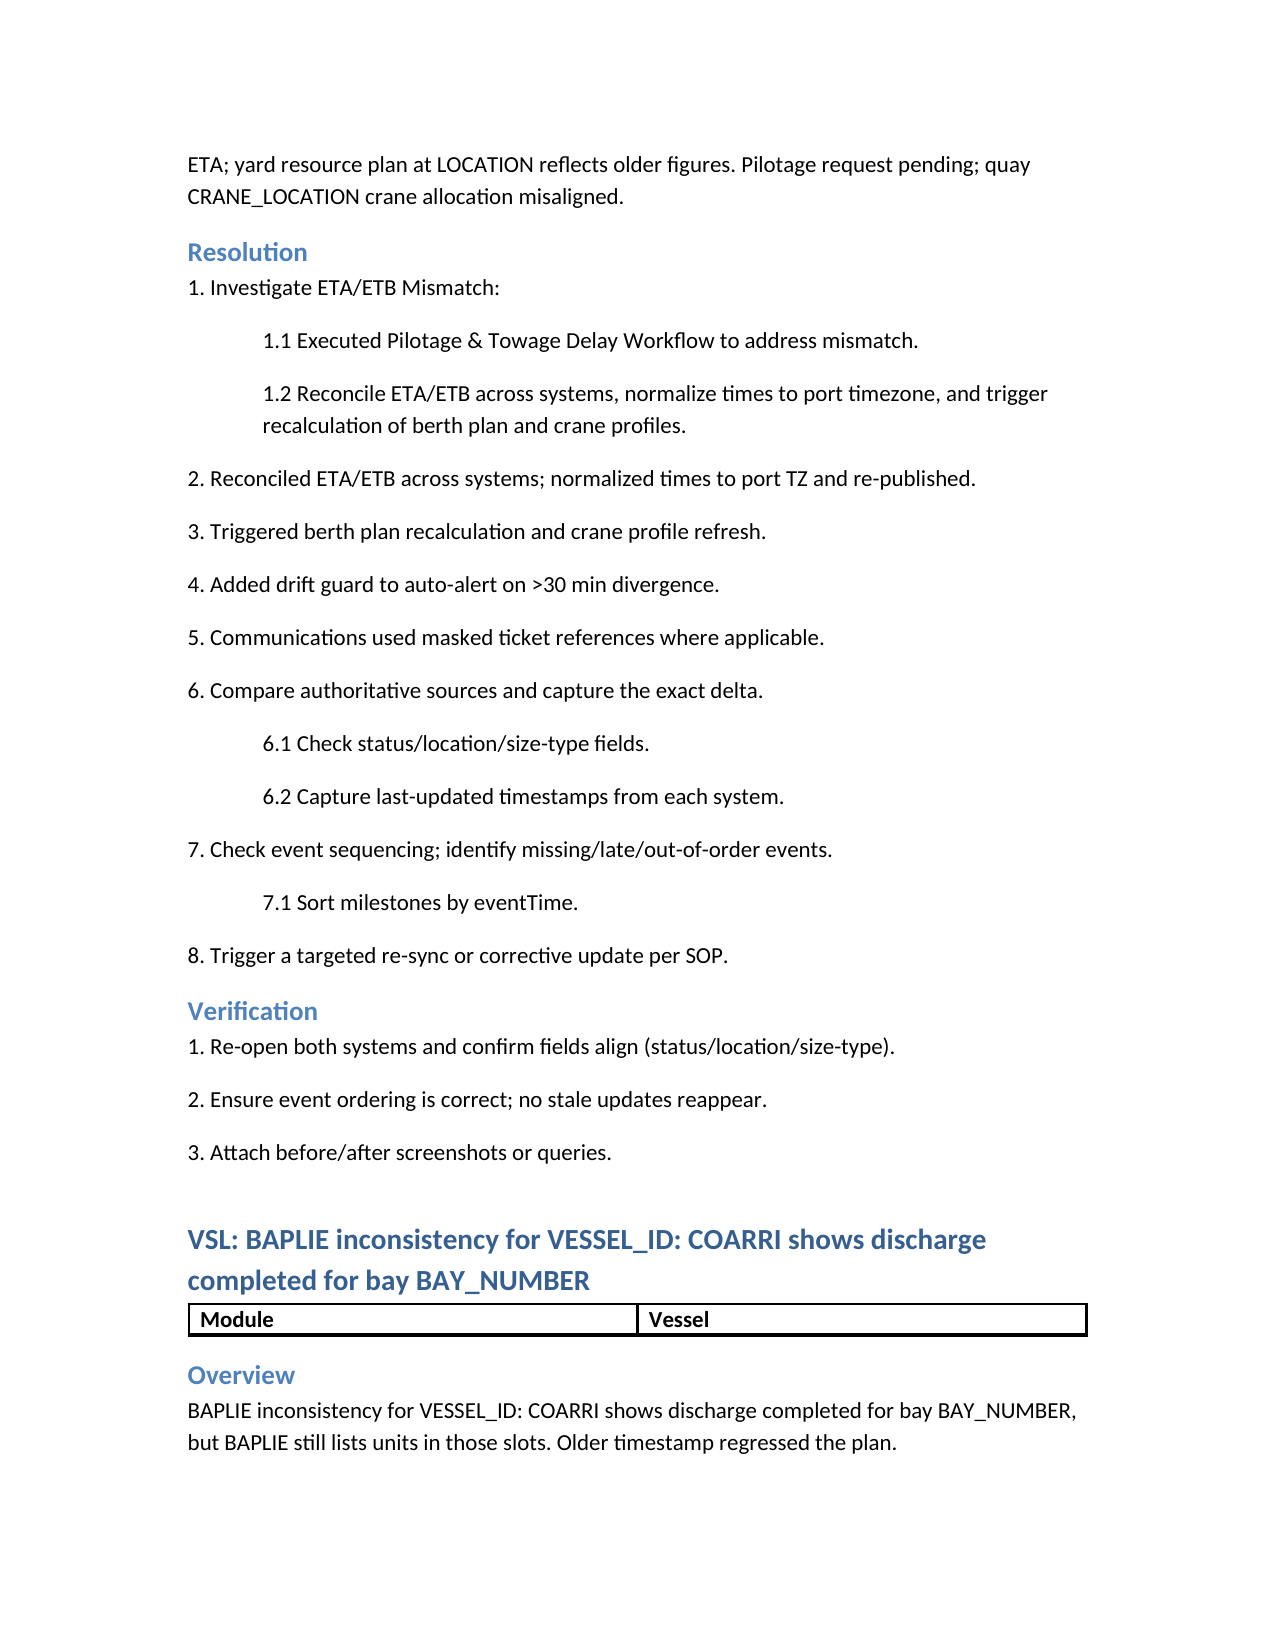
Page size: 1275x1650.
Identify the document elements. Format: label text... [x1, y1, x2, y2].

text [187, 150, 1087, 210]
text Verification [187, 994, 1087, 1028]
text Overview [187, 1358, 1087, 1391]
text 8. Trigger a targeted re-sync or corrective update per SOP. [187, 942, 1087, 969]
text Resolution [187, 235, 1087, 268]
text VSL: BAPLIE inconsistency for VESSEL_ID: COARRI shows discharge completed for bay BAY_NUMBER [187, 1221, 1087, 1297]
text 6.1 Check status/location/size-type fields. [262, 729, 1087, 757]
text 1.1 Executed Pilotage & Towage Delay Workflow to address mismatch. [262, 326, 1087, 354]
text 7.1 Sort milestones by eventTime. [262, 888, 1087, 917]
text 6. Compare authoritative sources and capture the exact delta. [187, 676, 1087, 704]
text 1. Re-open both systems and confirm fields align (status/location/size-type). [187, 1032, 1087, 1061]
text BAPLIE inconsistency for VESSEL_ID: COARRI shows discharge completed for bay BAY_NUMBER, but BAPLIE still lists units in those slots. Older timestamp regressed the plan. [187, 1396, 1087, 1456]
text 2. Ensure event ordering is correct; no stale updates reappear. [187, 1086, 1087, 1113]
text 5. Communications used masked ticket references where applicable. [187, 623, 1087, 651]
text 2. Reconciled ETA/ETB across systems; normalized times to port TZ and re-published. [187, 464, 1087, 492]
text 1. Investigate ETA/ETB Mismatch: [187, 273, 1087, 301]
text 7. Check event sequencing; identify missing/late/out-of-order events. [187, 836, 1087, 863]
table_header Module [190, 1305, 636, 1333]
text 4. Added drift guard to auto-alert on >30 min divergence. [187, 570, 1087, 598]
text 3. Triggered berth plan recalculation and crane profile refresh. [187, 517, 1087, 545]
text 3. Attach before/after screenshots or queries. [187, 1138, 1087, 1167]
text 6.2 Capture last-updated timestamps from each system. [262, 782, 1087, 811]
table_header Vessel [639, 1305, 1085, 1333]
text 1.2 Reconcile ETA/ETB across systems, normalize times to port timezone, and trigger recalculation of berth plan and crane profiles. [262, 379, 1087, 439]
